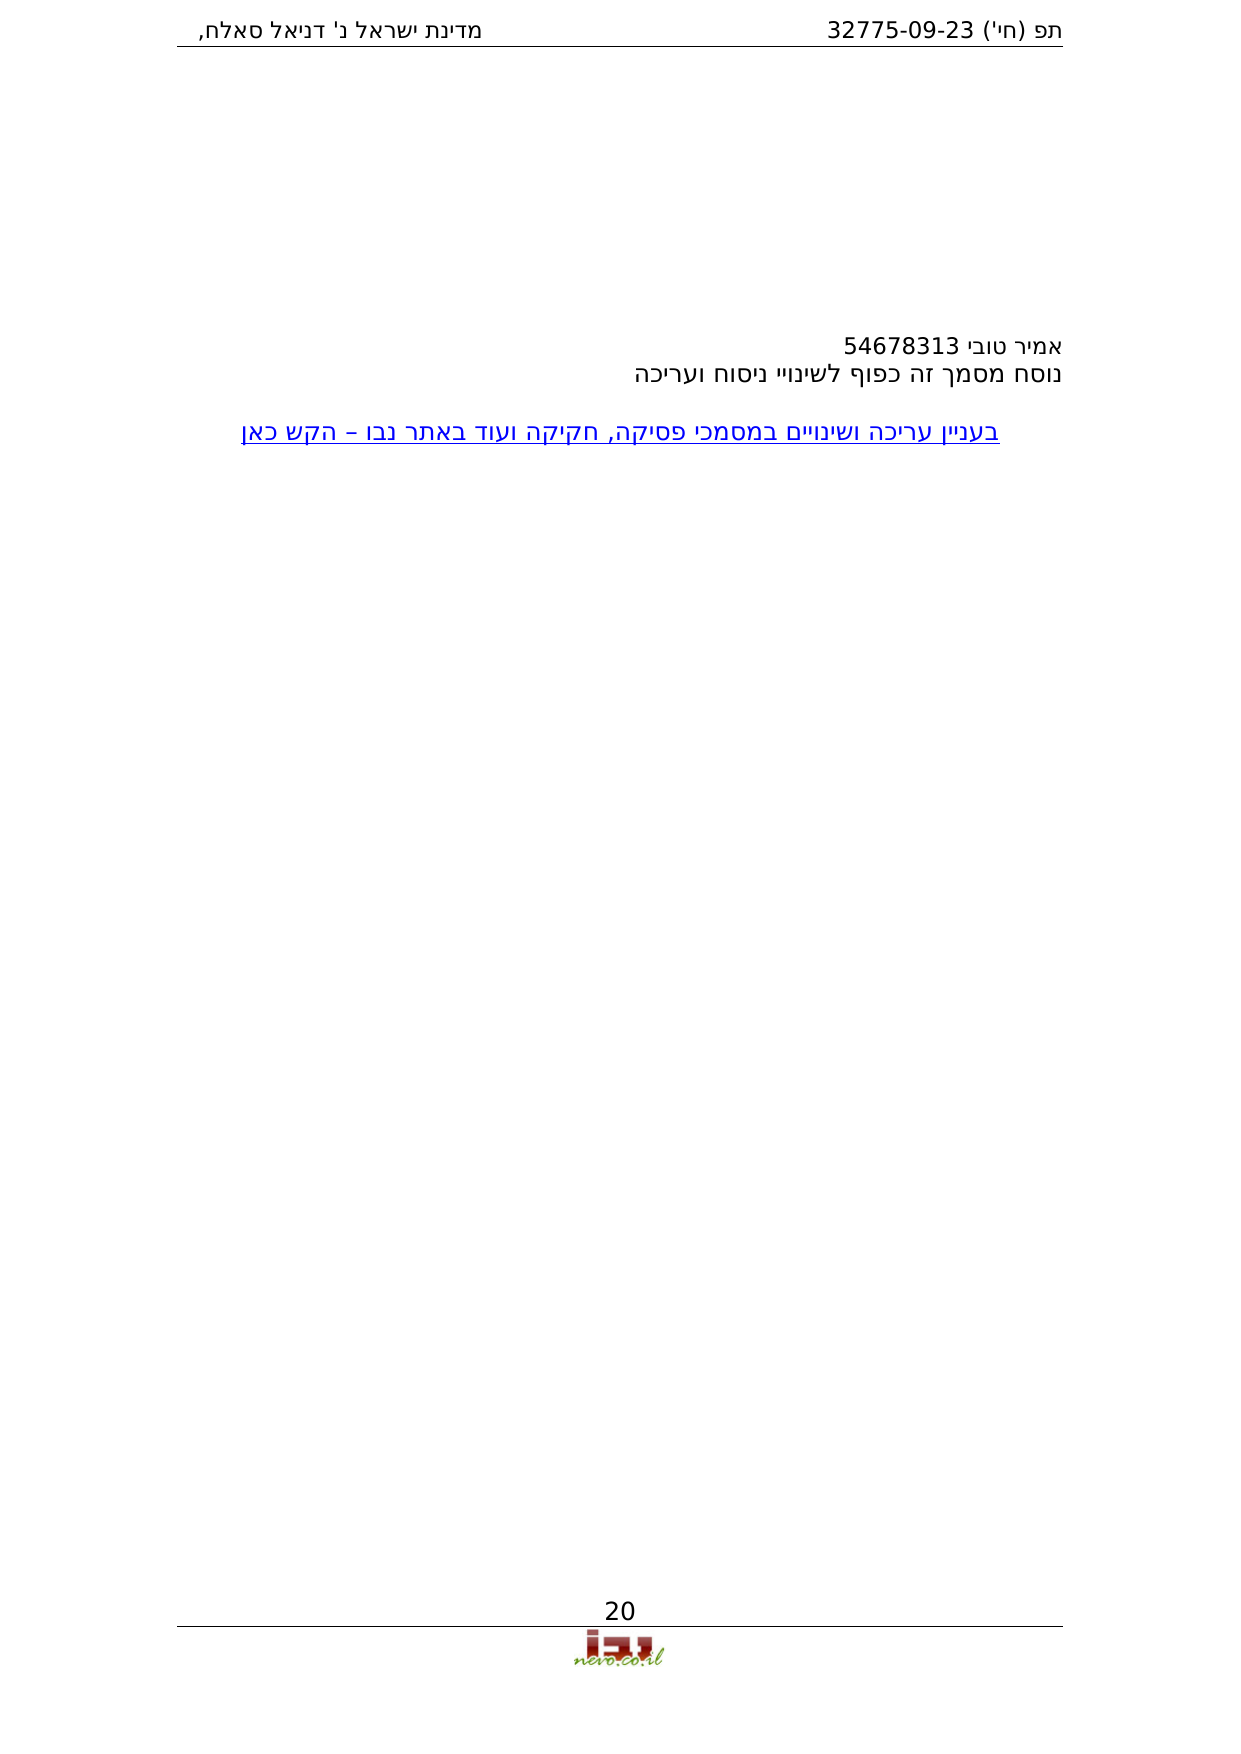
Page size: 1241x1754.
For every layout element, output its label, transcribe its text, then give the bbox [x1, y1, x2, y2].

picture [574, 1629, 666, 1667]
text נוסח מסמך זה כפוף לשינויי ניסוח ועריכה [177, 360, 1063, 389]
text בעניין עריכה ושינויים במסמכי פסיקה, חקיקה ועוד באתר נבו – הקש כאן [177, 418, 1063, 447]
text אמיר טובי 54678313 [177, 333, 1063, 360]
